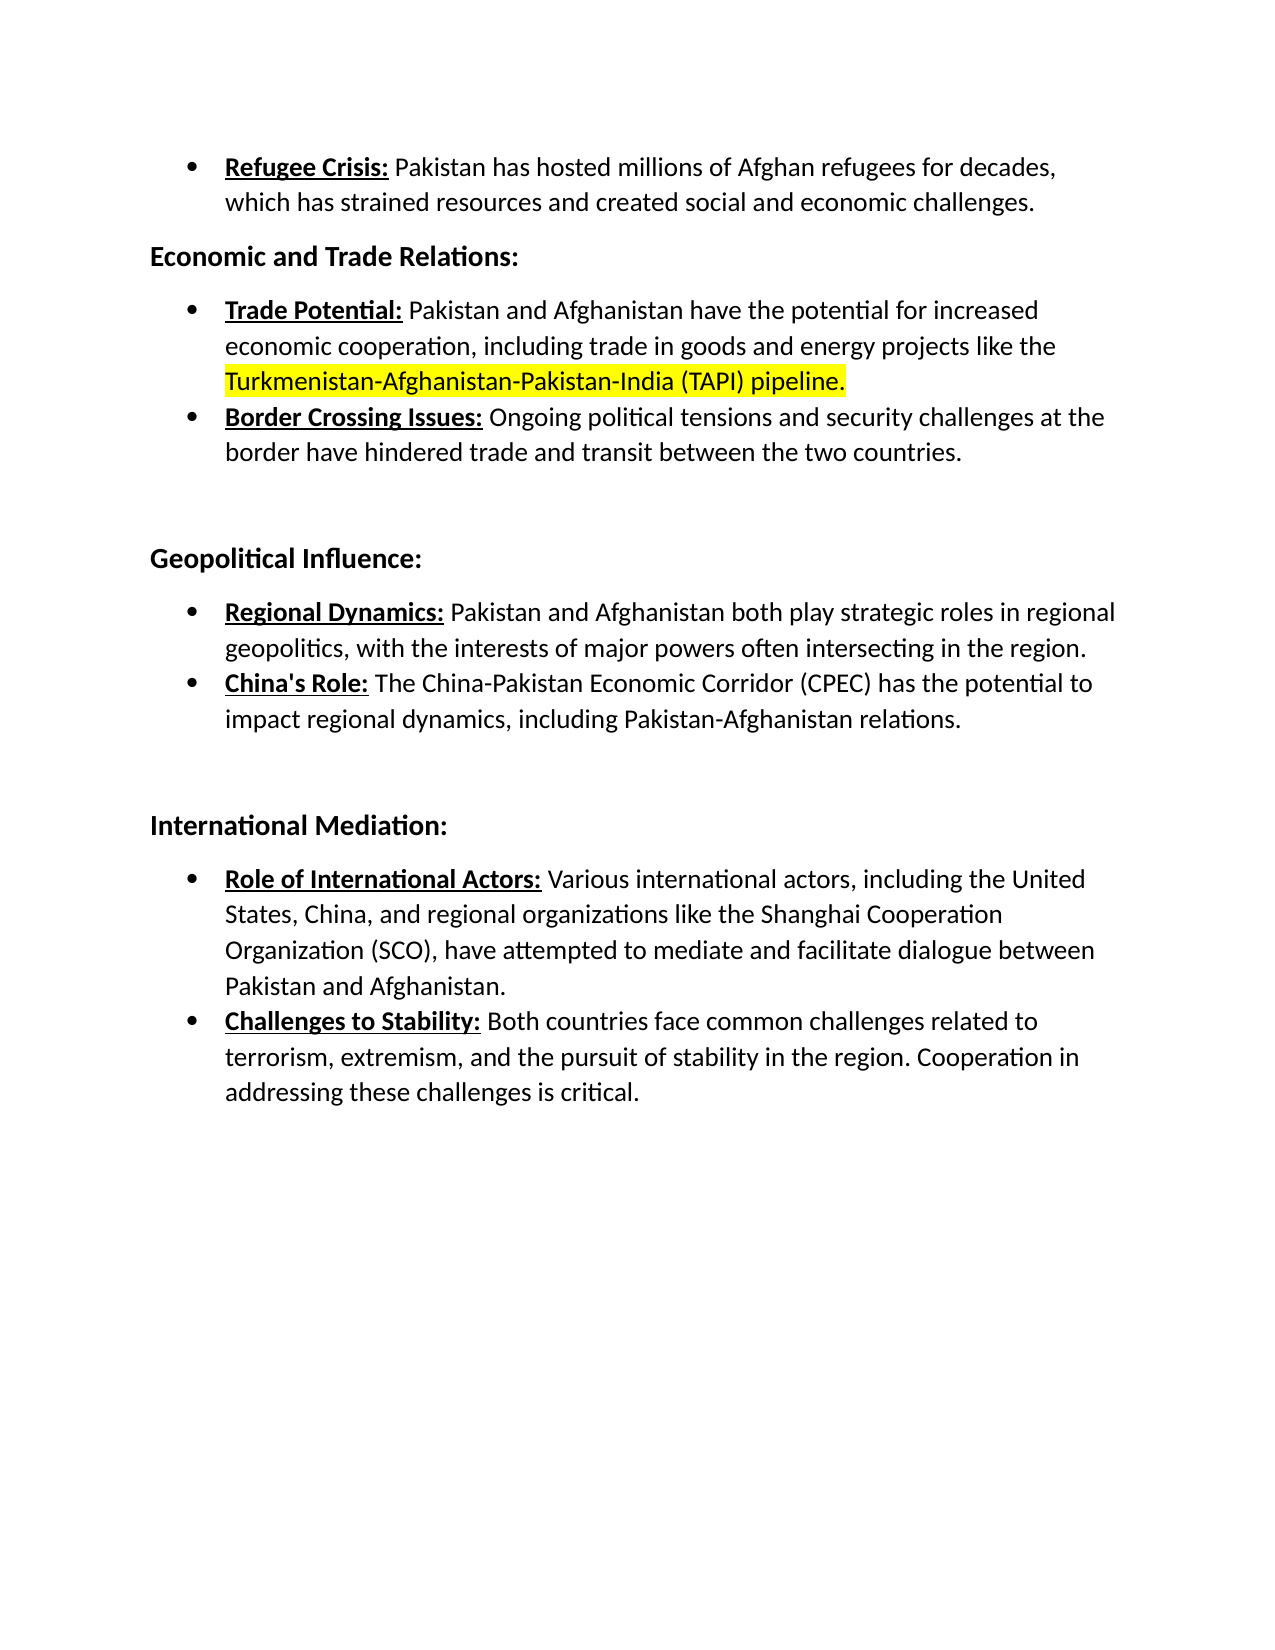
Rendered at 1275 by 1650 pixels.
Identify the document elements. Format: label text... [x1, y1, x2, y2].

text International Mediation: [150, 807, 1125, 842]
list Trade Potential: Pakistan and Afghanistan have the potential for increased economic cooperation, including trade in goods and energy projects like the Turkmenistan-Afghanistan-Pakistan-India (TAPI) pipeline. [187, 293, 1125, 397]
list Challenges to Stability: Both countries face common challenges related to terrorism, extremism, and the pursuit of stability in the region. Cooperation in addressing these challenges is critical. [187, 1004, 1125, 1108]
list Role of International Actors: Various international actors, including the United States, China, and regional organizations like the Shanghai Cooperation Organization (SCO), have attempted to mediate and facilitate dialogue between Pakistan and Afghanistan. [187, 862, 1125, 1002]
list Refugee Crisis: Pakistan has hosted millions of Afghan refugees for decades, which has strained resources and created social and economic challenges. [187, 150, 1125, 219]
list China's Role: The China-Pakistan Economic Corridor (CPEC) has the potential to impact regional dynamics, including Pakistan-Afghanistan relations. [187, 666, 1125, 735]
text Economic and Trade Relations: [150, 238, 1125, 273]
list Regional Dynamics: Pakistan and Afghanistan both play strategic roles in regional geopolitics, with the interests of major powers often intersecting in the region. [187, 595, 1125, 664]
text Geopolitical Influence: [150, 540, 1125, 576]
list Border Crossing Issues: Ongoing political tensions and security challenges at the border have hindered trade and transit between the two countries. [187, 400, 1125, 468]
